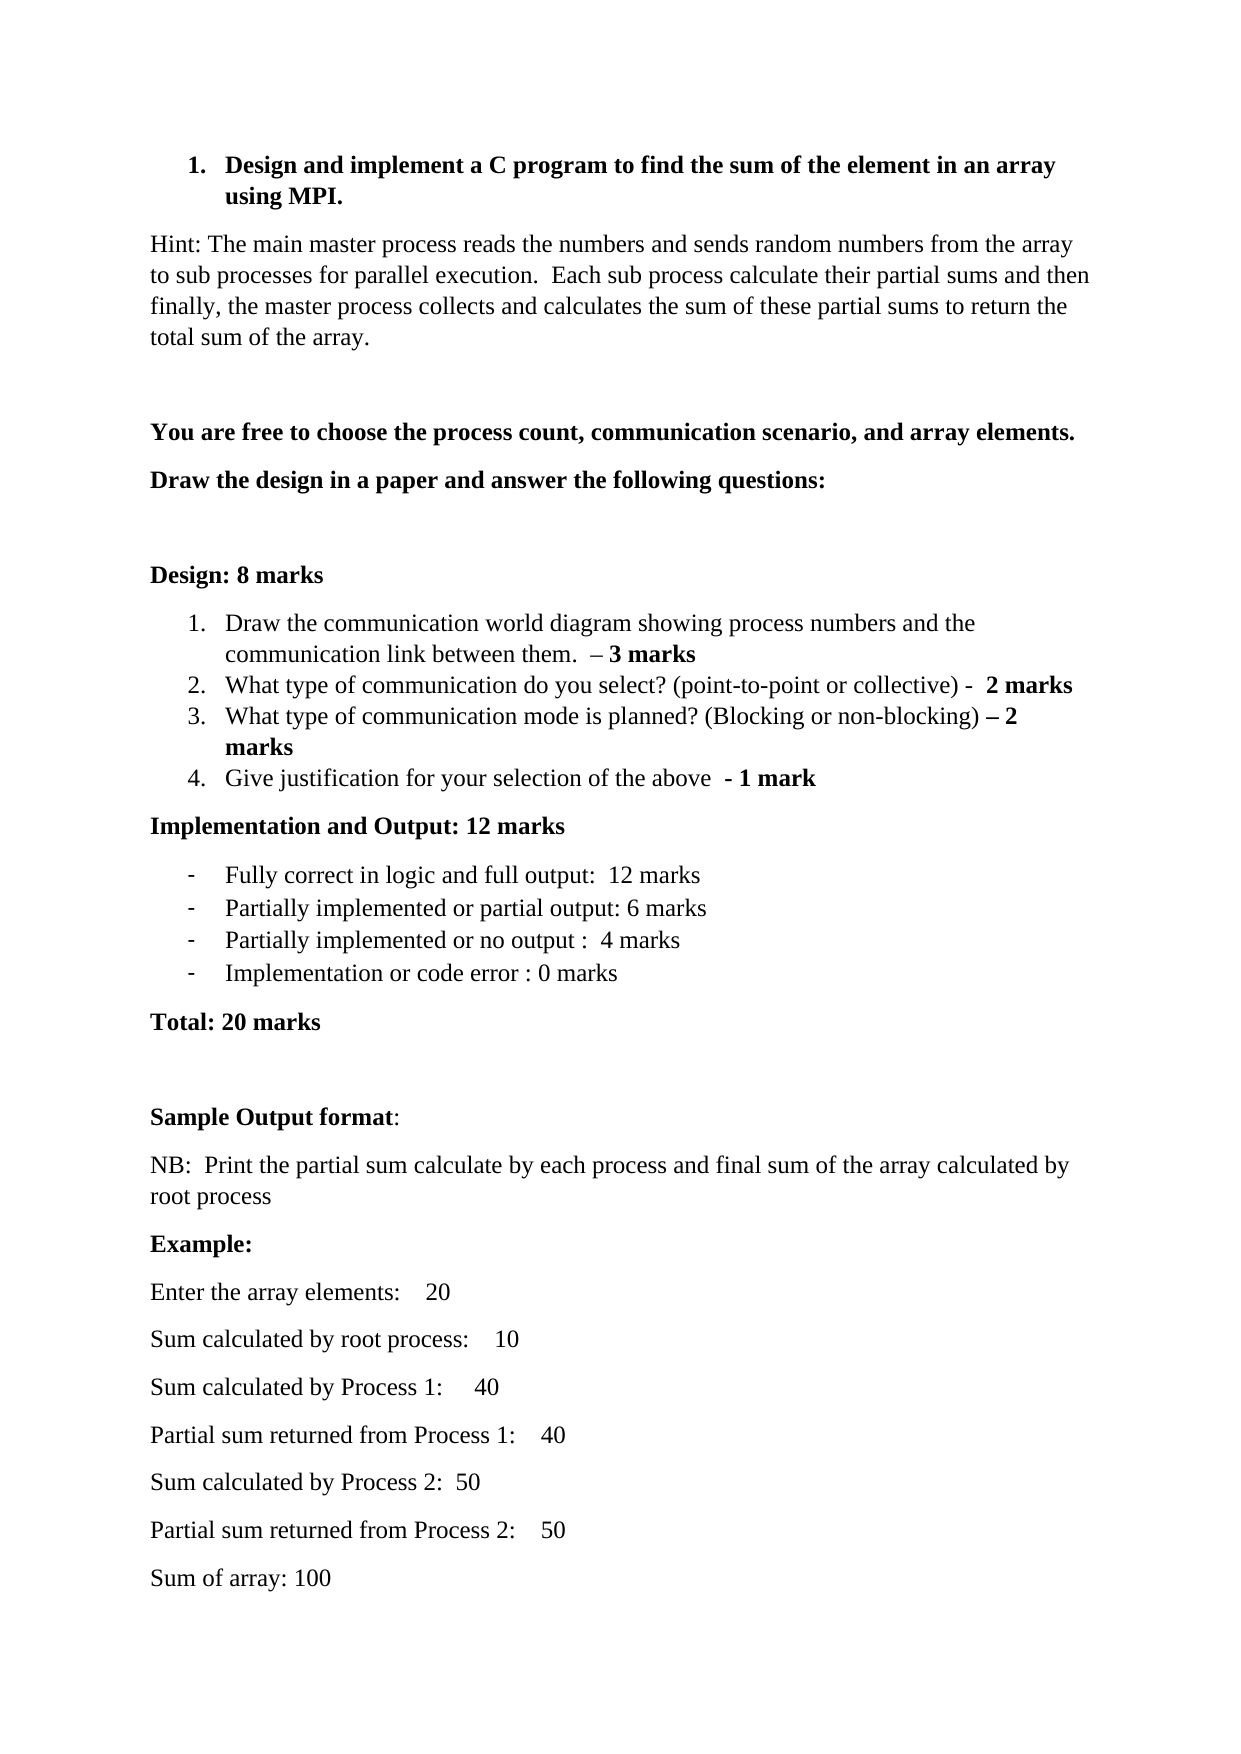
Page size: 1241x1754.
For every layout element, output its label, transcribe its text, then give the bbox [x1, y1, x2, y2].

list Design and implement a C program to find the sum of the element in an array using MPI. [187, 150, 1090, 210]
list What type of communication do you select? (point-to-point or collective) - 2 marks [187, 670, 1090, 699]
list Partially implemented or no output : 4 marks [187, 924, 1090, 955]
text Sum calculated by Process 2: 50 [150, 1467, 1090, 1496]
text Sum of array: 100 [150, 1563, 1090, 1592]
list Draw the communication world diagram showing process numbers and the communication link between them. – 3 marks [187, 608, 1090, 668]
text Example: [150, 1229, 1090, 1258]
text Sum calculated by root process: 10 [150, 1324, 1090, 1353]
text Hint: The main master process reads the numbers and sends random numbers from the array to sub processes for parallel execution. Each sub process calculate their partial sums and then finally, the master process collects and calculates the sum of these partial sums to return the total sum of the array. [150, 229, 1090, 351]
text You are free to choose the process count, communication scenario, and array elements. [150, 417, 1090, 446]
text Sample Output format: [150, 1102, 1090, 1131]
list What type of communication mode is planned? (Blocking or non-blocking) – 2 marks [187, 701, 1090, 761]
text Implementation and Output: 12 marks [150, 811, 1090, 840]
text Enter the array elements: 20 [150, 1277, 1090, 1305]
text Design: 8 marks [150, 560, 1090, 589]
text NB: Print the partial sum calculate by each process and final sum of the array calculated by root process [150, 1150, 1090, 1210]
text Partial sum returned from Process 2: 50 [150, 1515, 1090, 1544]
list Give justification for your selection of the above - 1 mark [187, 763, 1090, 792]
list Fully correct in logic and full output: 12 marks [187, 859, 1090, 889]
text Partial sum returned from Process 1: 40 [150, 1420, 1090, 1448]
list Implementation or code error : 0 marks [187, 957, 1090, 988]
list Partially implemented or partial output: 6 marks [187, 892, 1090, 922]
text Total: 20 marks [150, 1007, 1090, 1036]
text Draw the design in a paper and answer the following questions: [150, 465, 1090, 494]
text Sum calculated by Process 1: 40 [150, 1372, 1090, 1401]
